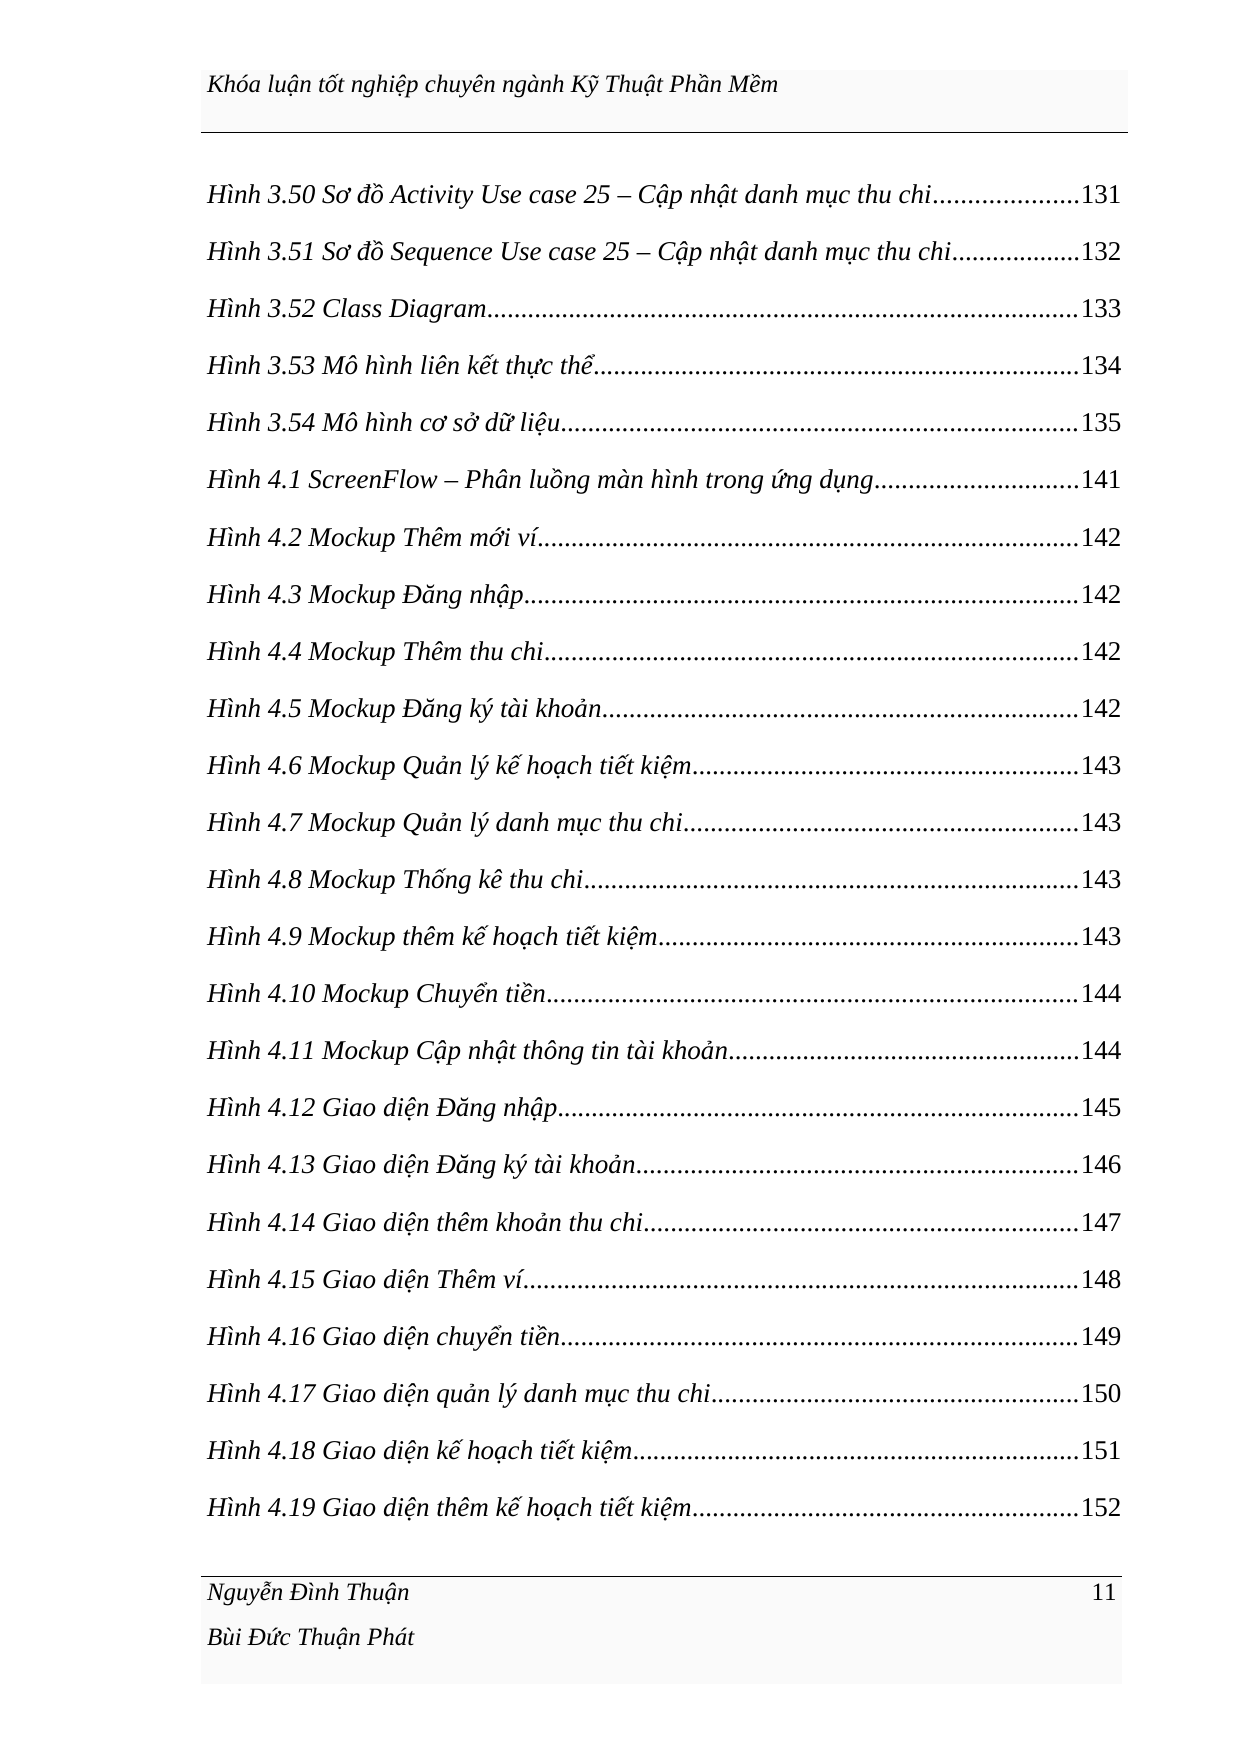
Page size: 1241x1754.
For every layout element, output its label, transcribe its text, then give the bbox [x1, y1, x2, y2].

text Hình 3.54 Mô hình cơ sở dữ liệu 135 [207, 406, 1122, 438]
text Hình 4.6 Mockup Quản lý kế hoạch tiết kiệm 143 [207, 749, 1122, 780]
text Hình 3.52 Class Diagram 133 [207, 292, 1122, 323]
text Hình 4.3 Mockup Đăng nhập 142 [207, 578, 1122, 609]
text Hình 4.19 Giao diện thêm kế hoạch tiết kiệm 152 [207, 1491, 1122, 1522]
text Hình 4.4 Mockup Thêm thu chi 142 [207, 635, 1122, 666]
text Hình 4.8 Mockup Thống kê thu chi 143 [207, 863, 1122, 894]
text Hình 4.10 Mockup Chuyển tiền 144 [207, 977, 1122, 1008]
text Hình 4.2 Mockup Thêm mới ví 142 [207, 521, 1122, 552]
text Hình 4.11 Mockup Cập nhật thông tin tài khoản 144 [207, 1034, 1122, 1066]
text Hình 3.53 Mô hình liên kết thực thể 134 [207, 349, 1122, 381]
text Hình 4.5 Mockup Đăng ký tài khoản 142 [207, 692, 1122, 723]
text Hình 4.18 Giao diện kế hoạch tiết kiệm 151 [207, 1434, 1122, 1465]
text Hình 4.13 Giao diện Đăng ký tài khoản 146 [207, 1148, 1122, 1180]
text Hình 4.16 Giao diện chuyển tiền 149 [207, 1320, 1122, 1351]
text Hình 3.50 Sơ đồ Activity Use case 25 – Cập nhật danh mục thu chi 131 [207, 178, 1122, 209]
text Hình 4.9 Mockup thêm kế hoạch tiết kiệm 143 [207, 920, 1122, 951]
text Hình 4.14 Giao diện thêm khoản thu chi 147 [207, 1206, 1122, 1237]
text Hình 4.15 Giao diện Thêm ví 148 [207, 1263, 1122, 1294]
text Hình 3.51 Sơ đồ Sequence Use case 25 – Cập nhật danh mục thu chi 132 [207, 235, 1122, 266]
text Hình 4.1 ScreenFlow – Phân luồng màn hình trong ứng dụng 141 [207, 463, 1122, 495]
text Hình 4.7 Mockup Quản lý danh mục thu chi 143 [207, 806, 1122, 837]
text Hình 4.17 Giao diện quản lý danh mục thu chi 150 [207, 1377, 1122, 1408]
text Hình 4.12 Giao diện Đăng nhập 145 [207, 1091, 1122, 1123]
